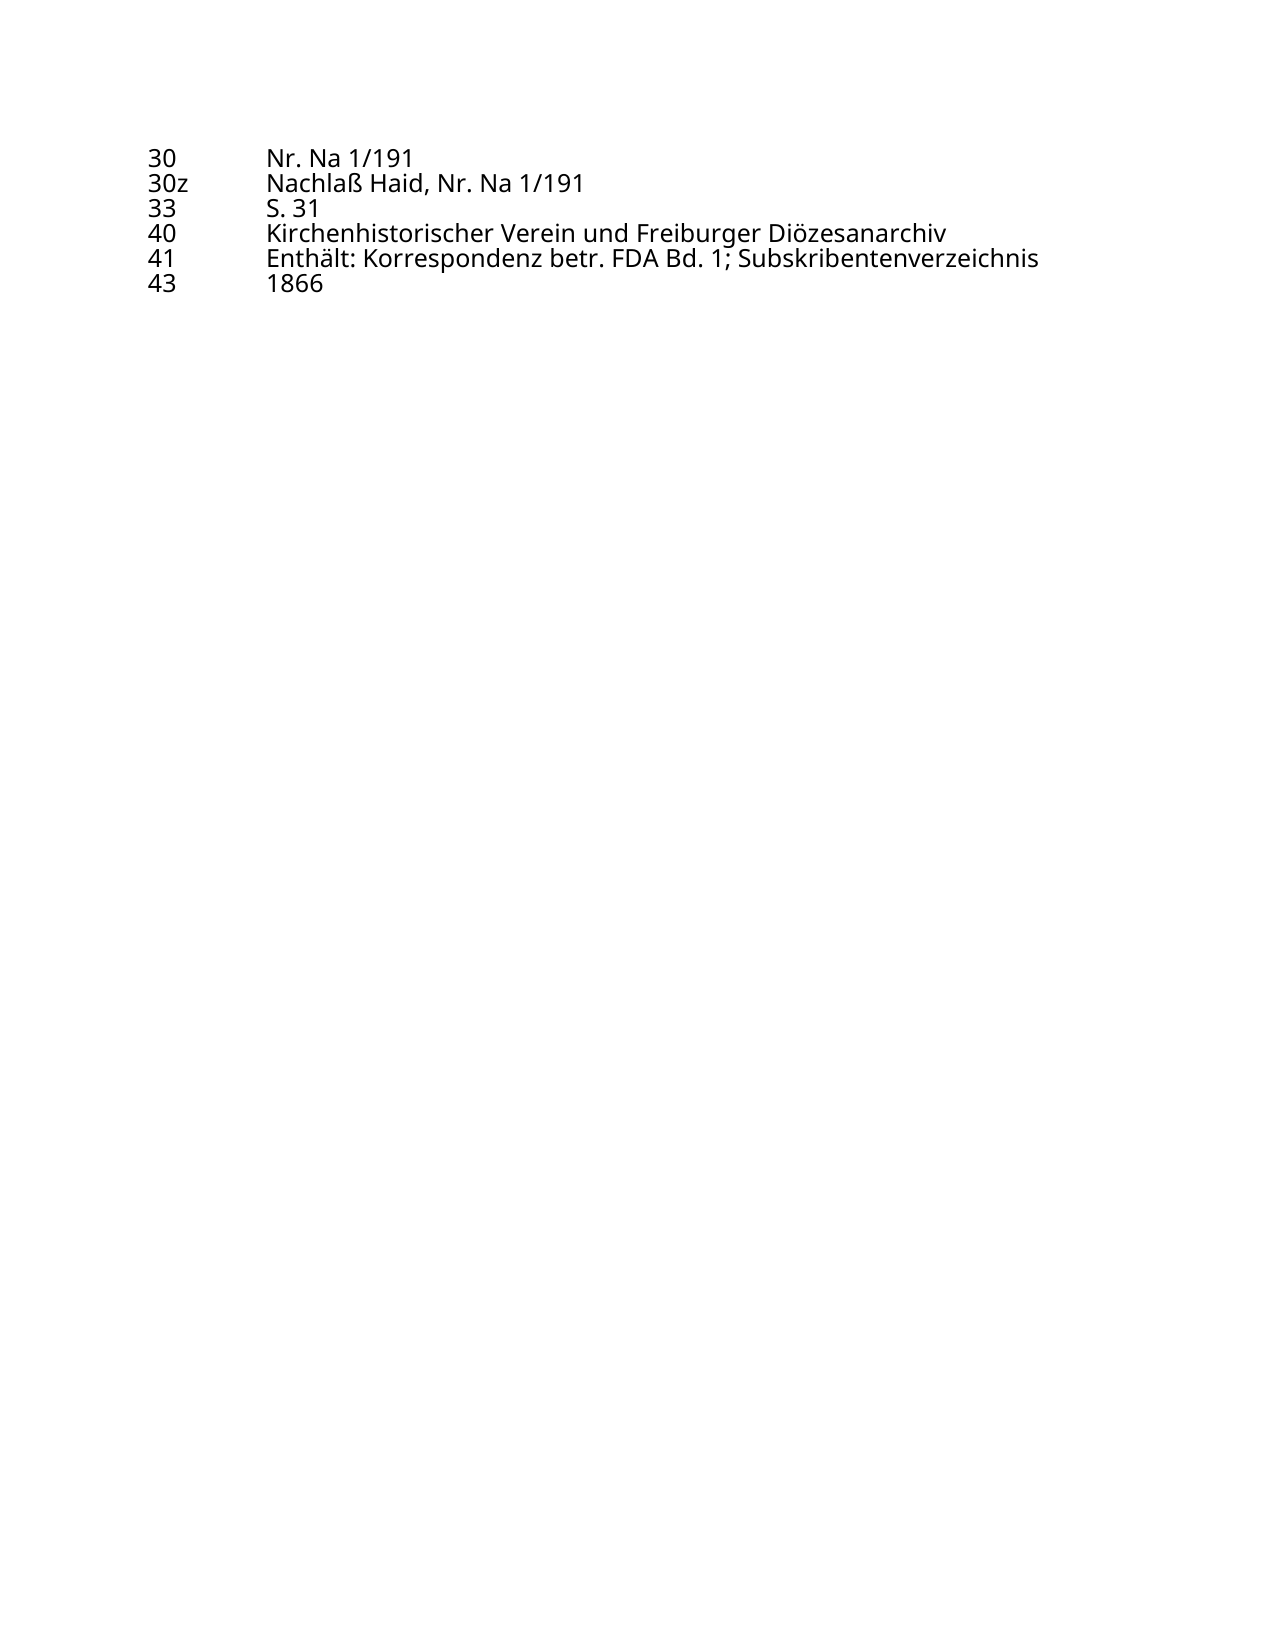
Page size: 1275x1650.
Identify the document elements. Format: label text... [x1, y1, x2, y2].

text 41 Enthält: s[2{Korrespondenz} betr. 1{t[FDA]t}]s Bd. 1; s[2{Subskribentenverzeichnis} 1{<FDA>}]s [148, 248, 1127, 273]
text 30 Nr. Na 1/191 [148, 148, 1127, 173]
text 33 S. 31 [148, 198, 1127, 223]
text 43 1866 [148, 273, 1127, 298]
text 40 s[Kirchenhistorischer Verein]s und t[Freiburger Diözesanarchiv]t [148, 223, 1127, 248]
text 30z Nachlaß Haid, Nr. Na 1/191 [148, 173, 1127, 198]
